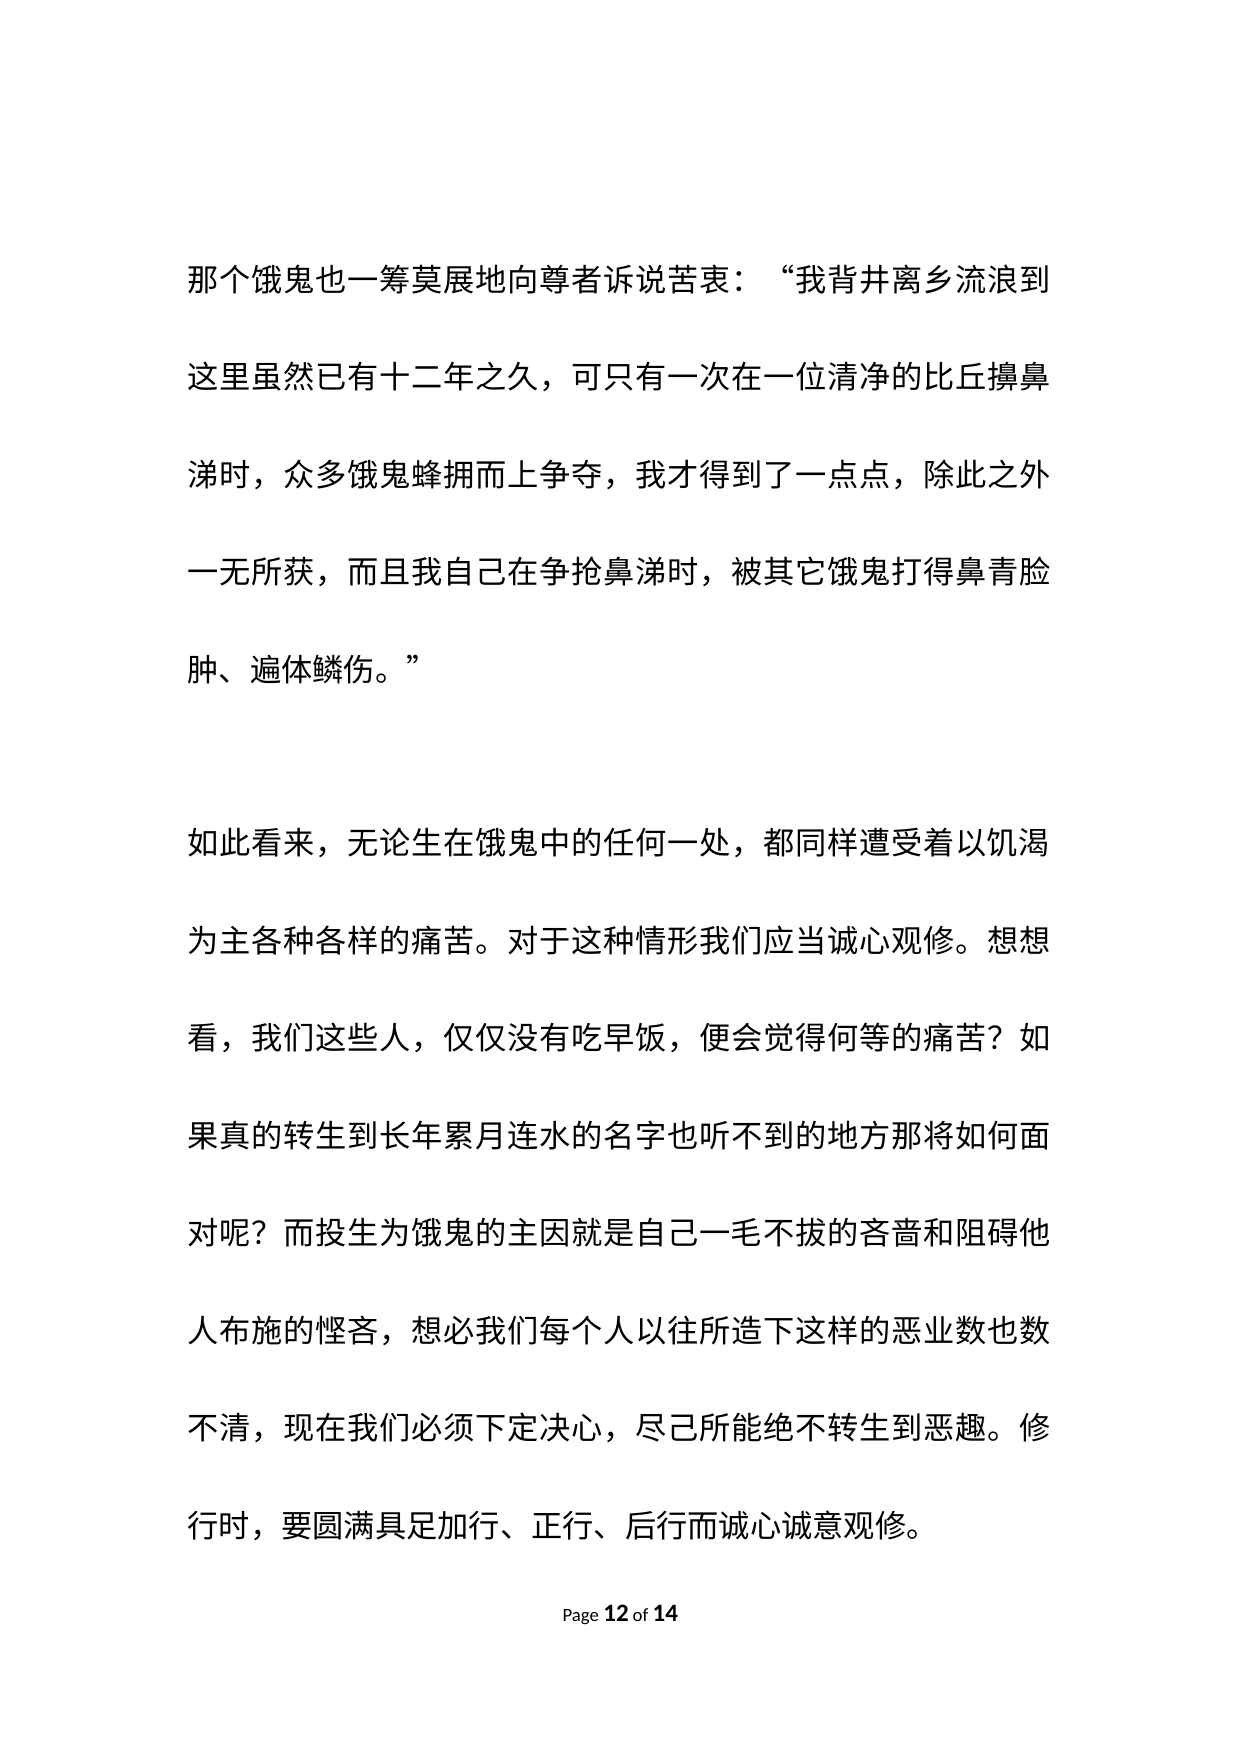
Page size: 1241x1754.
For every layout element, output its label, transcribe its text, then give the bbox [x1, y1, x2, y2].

text 如此看来，无论生在饿鬼中的任何一处，都同样遭受着以饥渴为主各种各样的痛苦。对于这种情形我们应当诚心观修。想想看，我们这些人，仅仅没有吃早饭，便会觉得何等的痛苦？如果真的转生到长年累月连水的名字也听不到的地方那将如何面对呢？而投生为饿鬼的主因就是自己一毛不拔的吝啬和阻碍他人布施的悭吝，想必我们每个人以往所造下这样的恶业数也数不清，现在我们必须下定决心，尽己所能绝不转生到恶趣。修行时，要圆满具足加行、正行、后行而诚心诚意观修。 [187, 809, 1053, 1556]
text 那个饿鬼也一筹莫展地向尊者诉说苦衷：“我背井离乡流浪到这里虽然已有十二年之久，可只有一次在一位清净的比丘擤鼻涕时，众多饿鬼蜂拥而上争夺，我才得到了一点点，除此之外一无所获，而且我自己在争抢鼻涕时，被其它饿鬼打得鼻青脸肿、遍体鳞伤。” [187, 245, 1053, 700]
